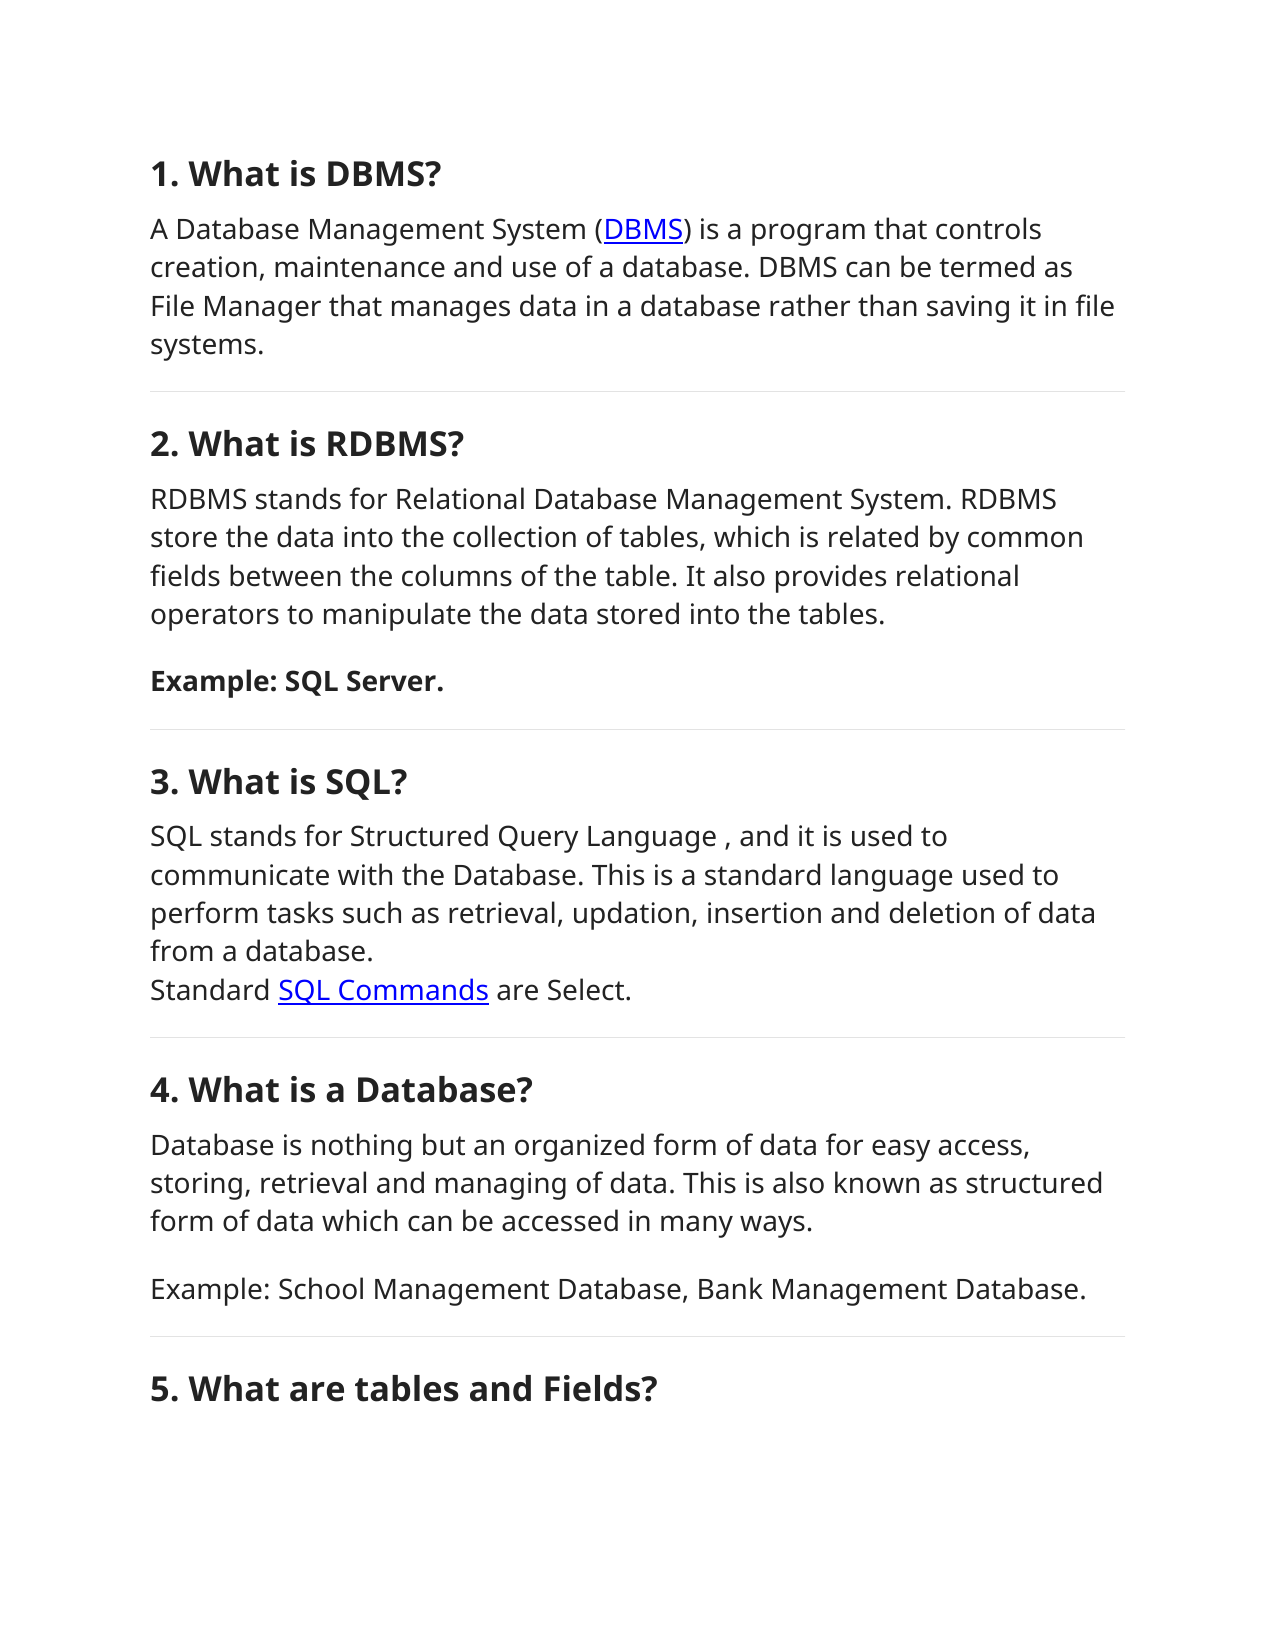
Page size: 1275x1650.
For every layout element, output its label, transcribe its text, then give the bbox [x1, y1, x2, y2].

text RDBMS stands for Relational Database Management System. RDBMS store the data into the collection of tables, which is related by common fields between the columns of the table. It also provides relational operators to manipulate the data stored into the tables. [150, 479, 1125, 633]
text 5. What are tables and Fields? [150, 1364, 1125, 1411]
text Example: SQL Server. [150, 662, 1125, 700]
text 3. What is SQL? [150, 757, 1125, 804]
text Database is nothing but an organized form of data for easy access, storing, retrieval and managing of data. This is also known as structured form of data which can be accessed in many ways. [150, 1125, 1125, 1240]
text A Database Management System (DBMS) is a program that controls creation, maintenance and use of a database. DBMS can be termed as File Manager that manages data in a database rather than saving it in file systems. [150, 209, 1125, 363]
text 1. What is DBMS? [150, 150, 1125, 197]
text 2. What is RDBMS? [150, 420, 1125, 467]
text 4. What is a Database? [150, 1066, 1125, 1112]
text SQL stands for Structured Query Language , and it is used to communicate with the Database. This is a standard language used to perform tasks such as retrieval, updation, insertion and deletion of data from a database. Standard SQL Commands are Select. [150, 817, 1125, 1008]
text Example: School Management Database, Bank Management Database. [150, 1269, 1125, 1307]
